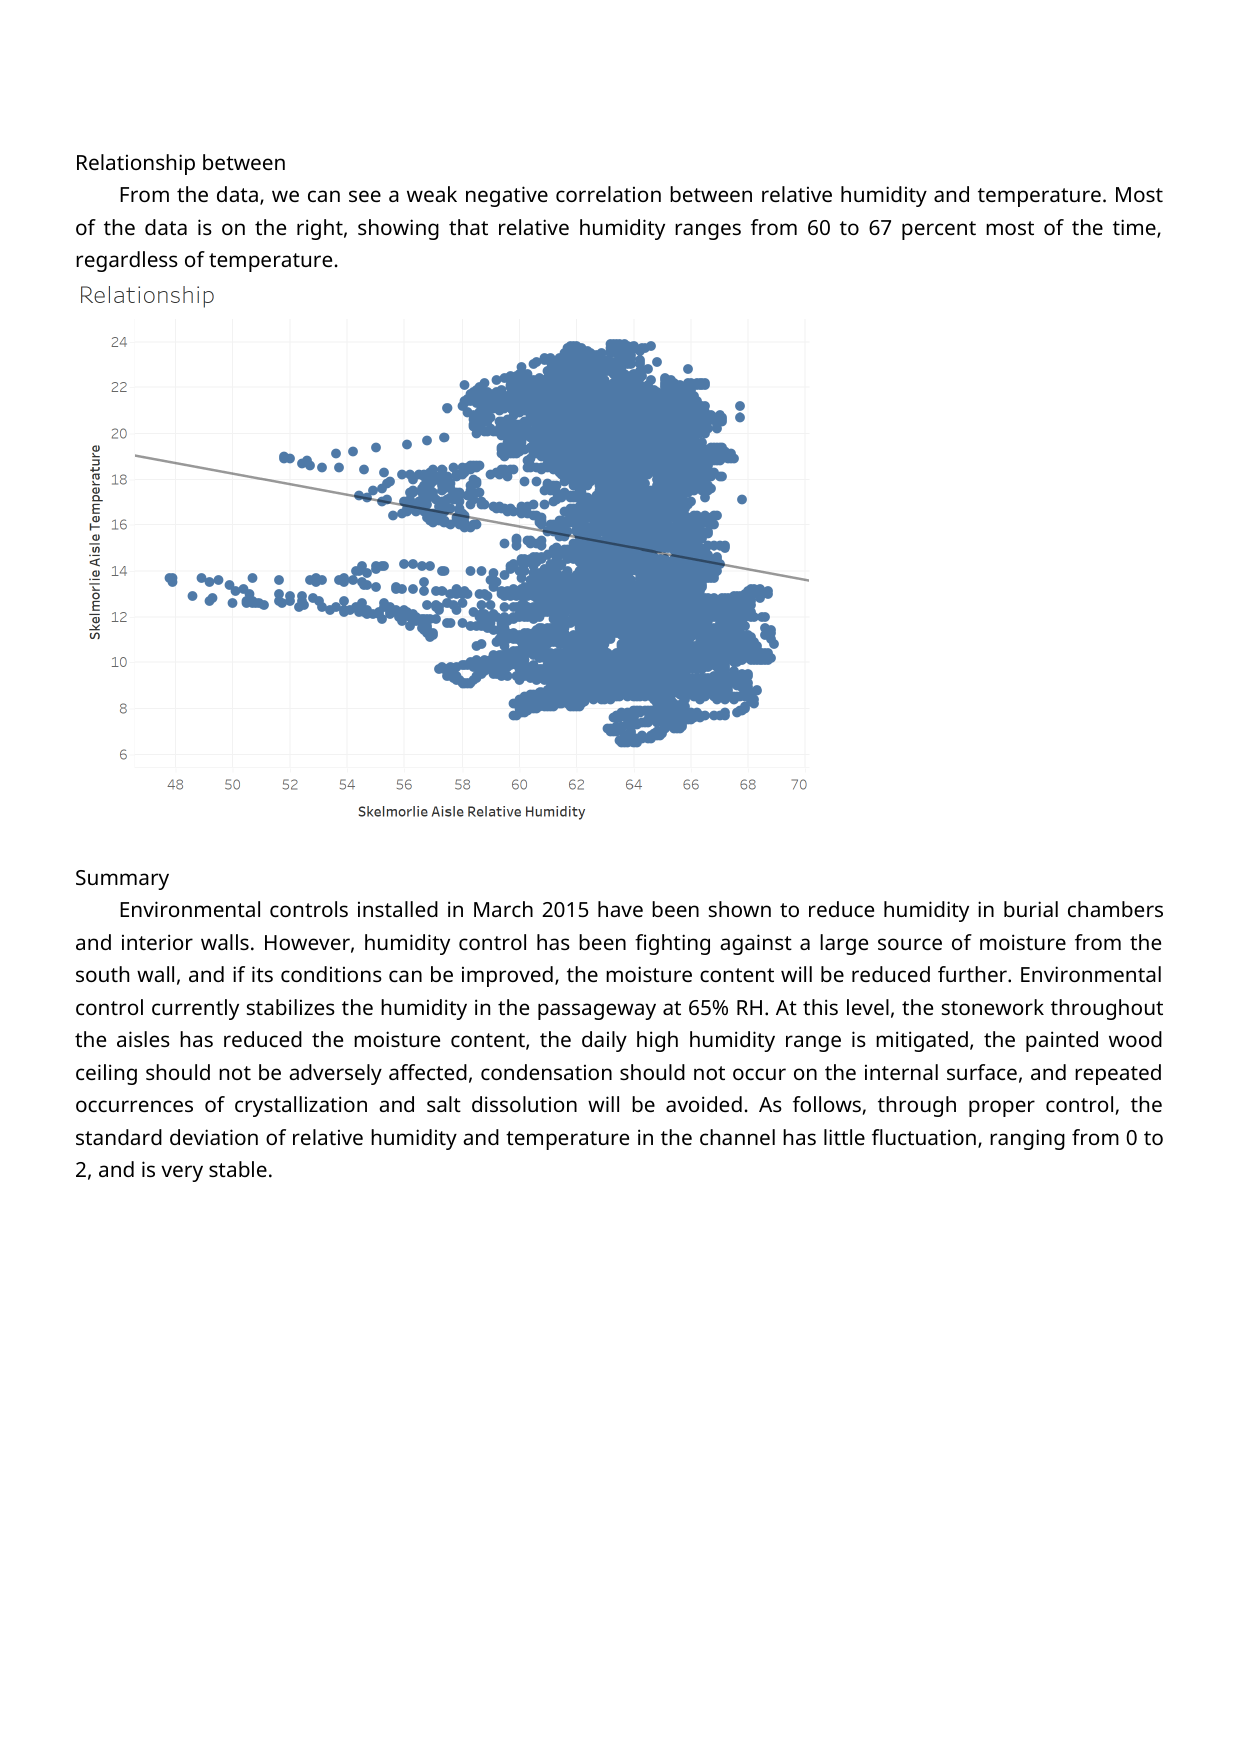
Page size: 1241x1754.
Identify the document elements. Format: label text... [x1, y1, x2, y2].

text Environmental controls installed in March 2015 have been shown to reduce humidity in burial chambers and interior walls. However, humidity control has been fighting against a large source of moisture from the south wall, and if its conditions can be improved, the moisture content will be reduced further. Environmental control currently stabilizes the humidity in the passageway at 65% RH. At this level, the stonework throughout the aisles has reduced the moisture content, the daily high humidity range is mitigated, the painted wood ceiling should not be adversely affected, condensation should not occur on the internal surface, and repeated occurrences of crystallization and salt dissolution will be avoided. As follows, through proper control, the standard deviation of relative humidity and temperature in the channel has little fluctuation, ranging from 0 to 2, and is very stable. [75, 893, 1165, 1186]
text From the data, we can see a weak negative correlation between relative humidity and temperature. Most of the data is on the right, showing that relative humidity ranges from 60 to 67 percent most of the time, regardless of temperature. [75, 178, 1165, 276]
text Relationship between [75, 146, 1165, 178]
text Summary [75, 861, 1165, 893]
picture [75, 275, 818, 825]
